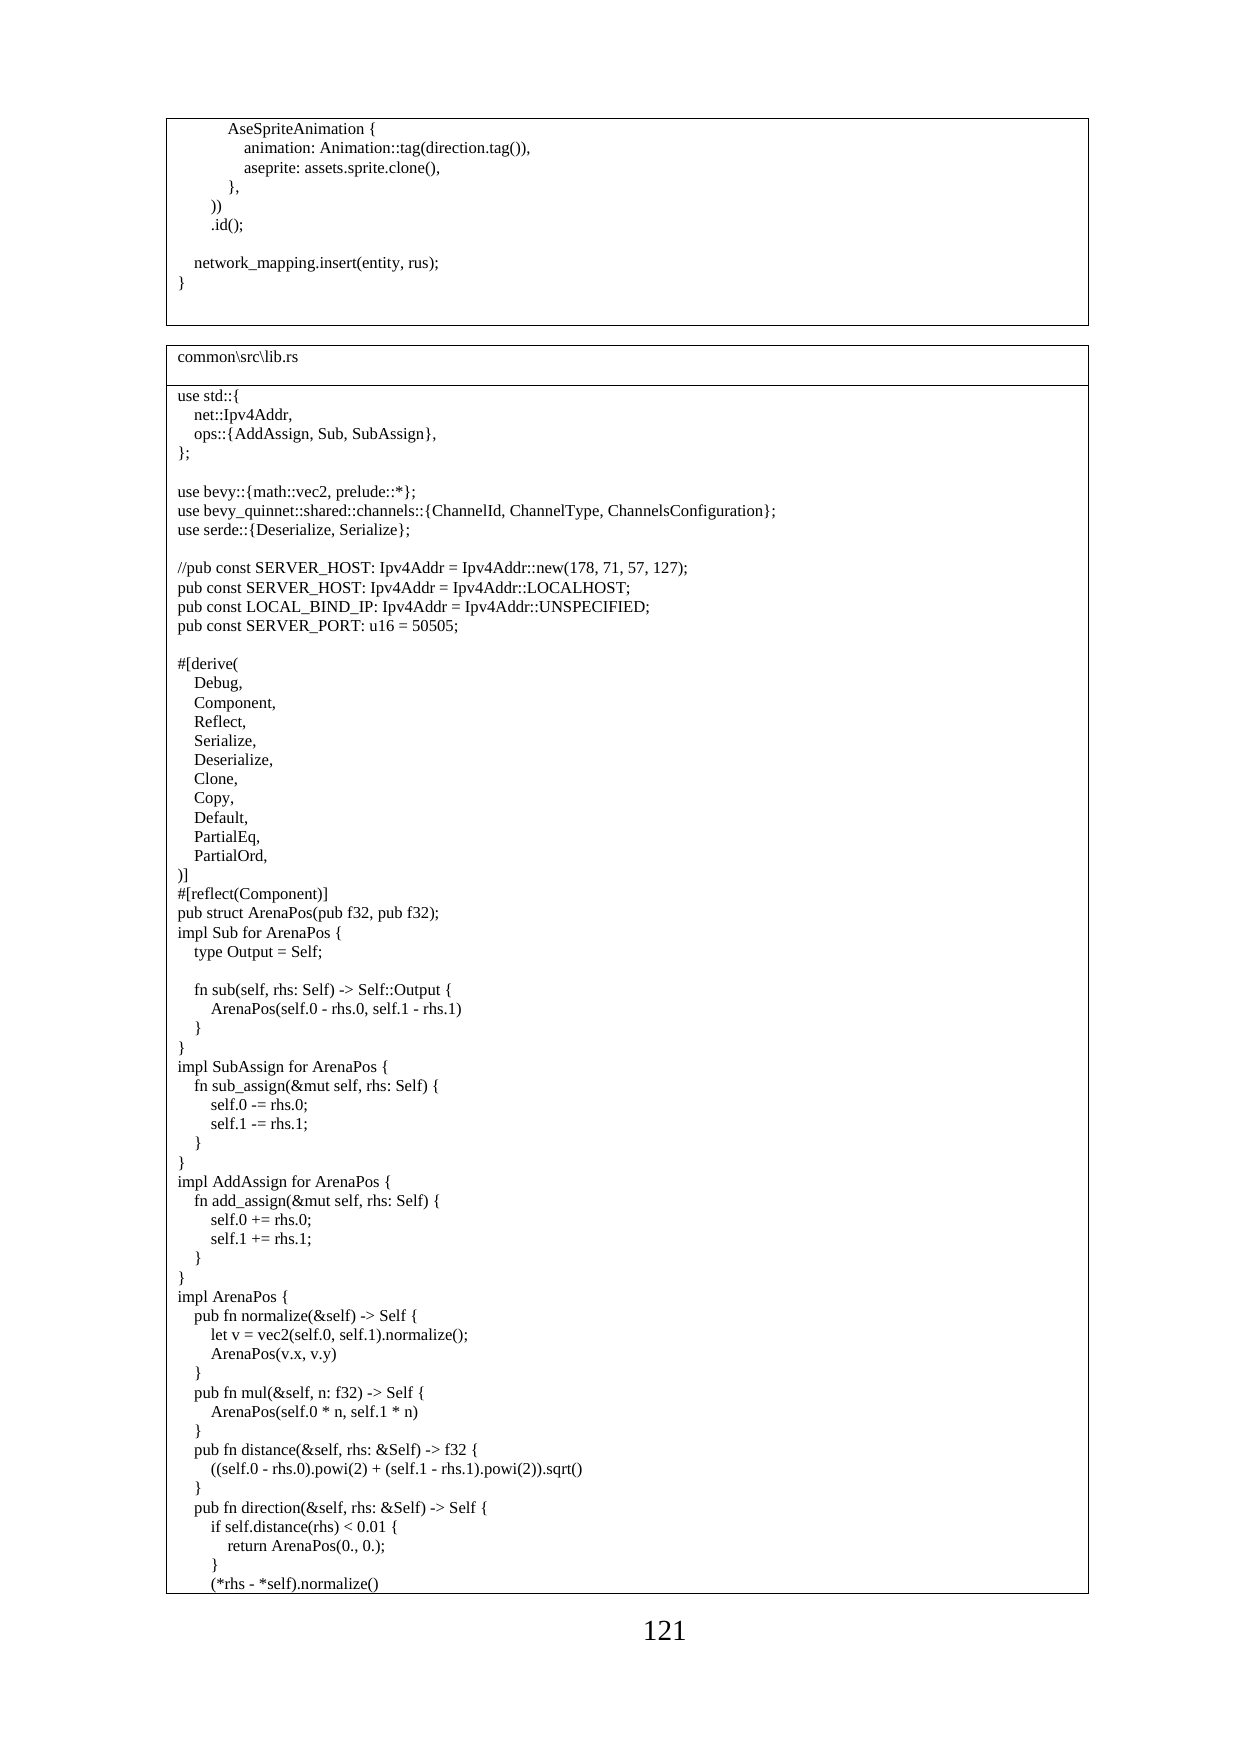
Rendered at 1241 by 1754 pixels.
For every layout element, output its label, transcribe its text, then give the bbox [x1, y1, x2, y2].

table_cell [167, 119, 1088, 325]
table_header common\src\lib.rs [167, 346, 1088, 385]
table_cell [167, 386, 1088, 1593]
